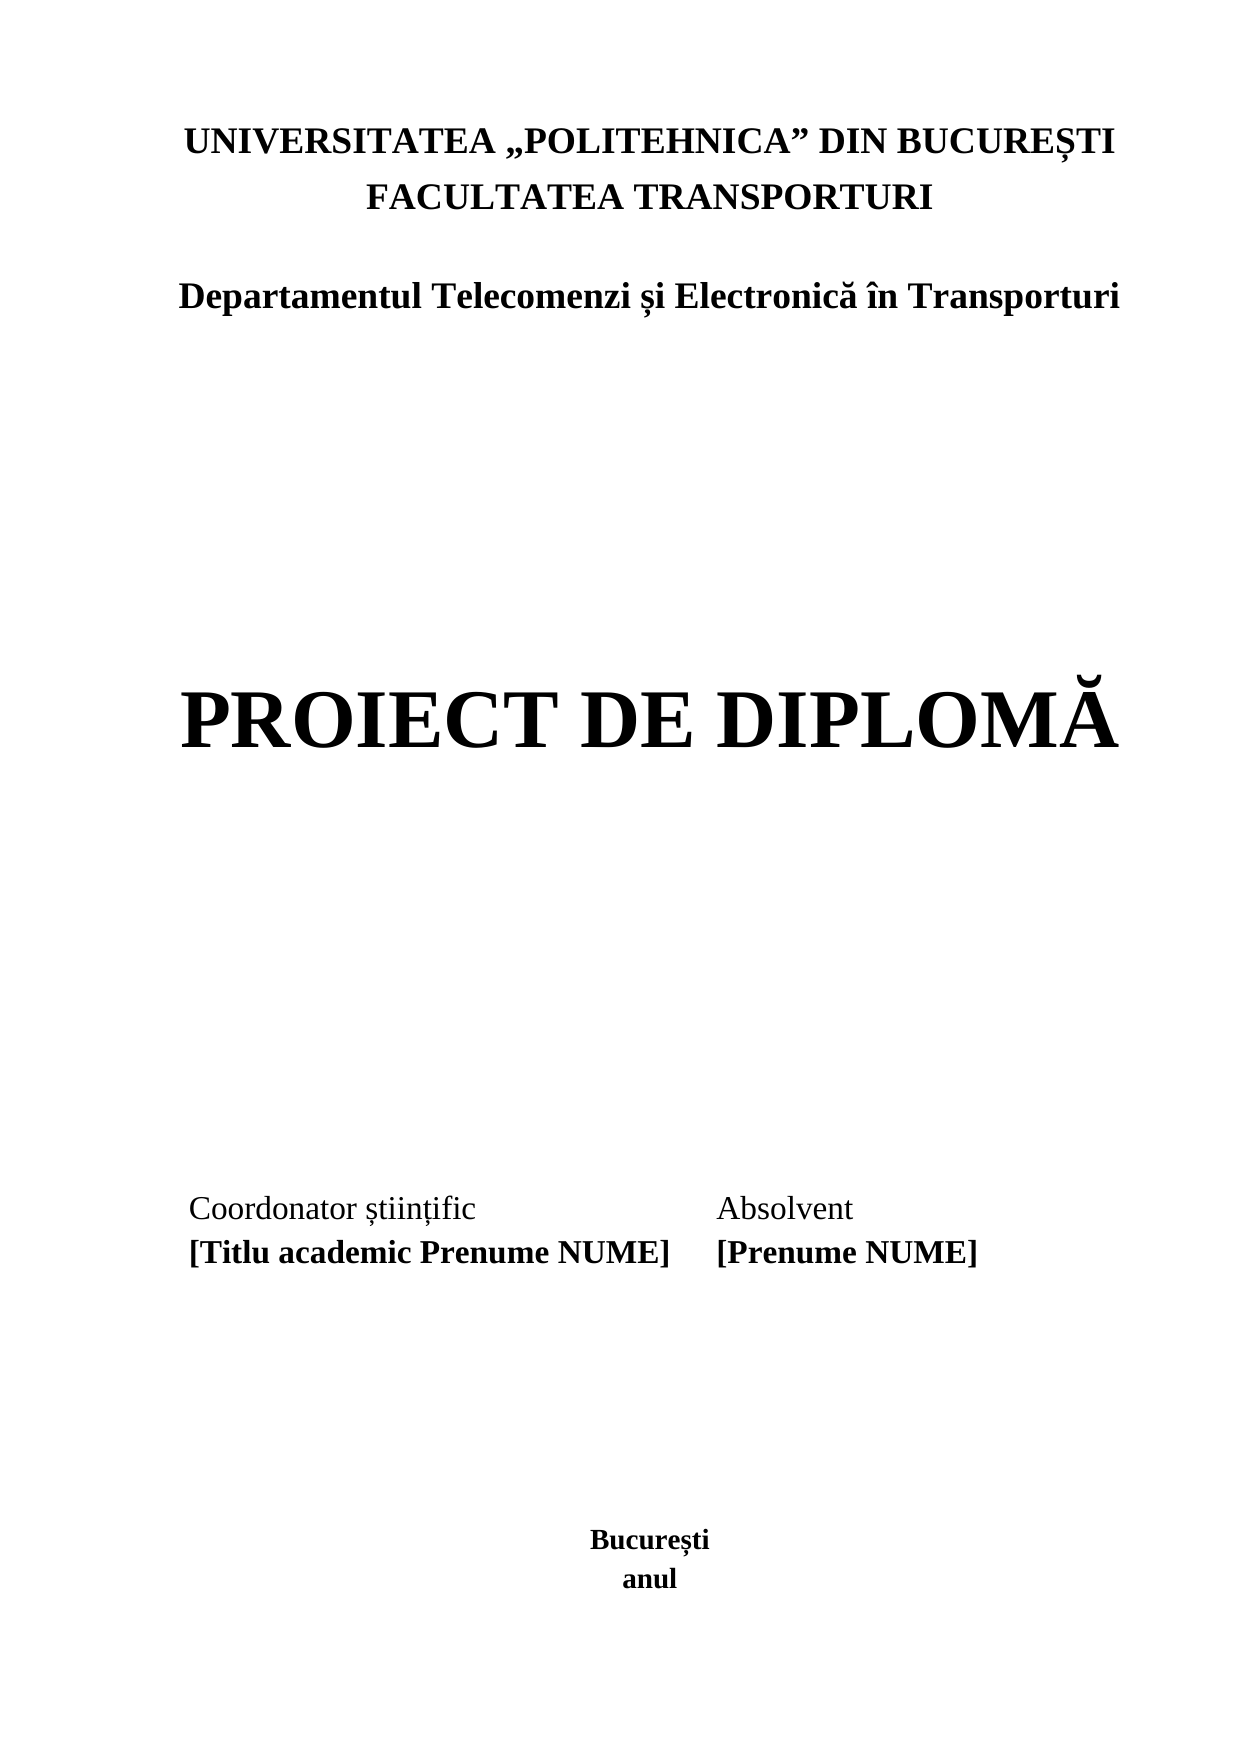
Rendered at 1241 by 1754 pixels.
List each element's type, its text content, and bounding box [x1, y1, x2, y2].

table_header Absolvent [Prenume NUME] [705, 1188, 1122, 1274]
text FACULTATEA TRANSPORTURI [177, 174, 1122, 217]
text Departamentul Telecomenzi și Electronică în Transporturi [177, 273, 1122, 316]
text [177, 1561, 1122, 1594]
text București [177, 1522, 1122, 1556]
text UNIVERSITATEA „POLITEHNICA” DIN BUCUREȘTI [177, 118, 1122, 161]
table_header Coordonator științific [Titlu academic Prenume NUME] [177, 1188, 705, 1274]
text PROIECT DE DIPLOMĂ [177, 670, 1122, 766]
